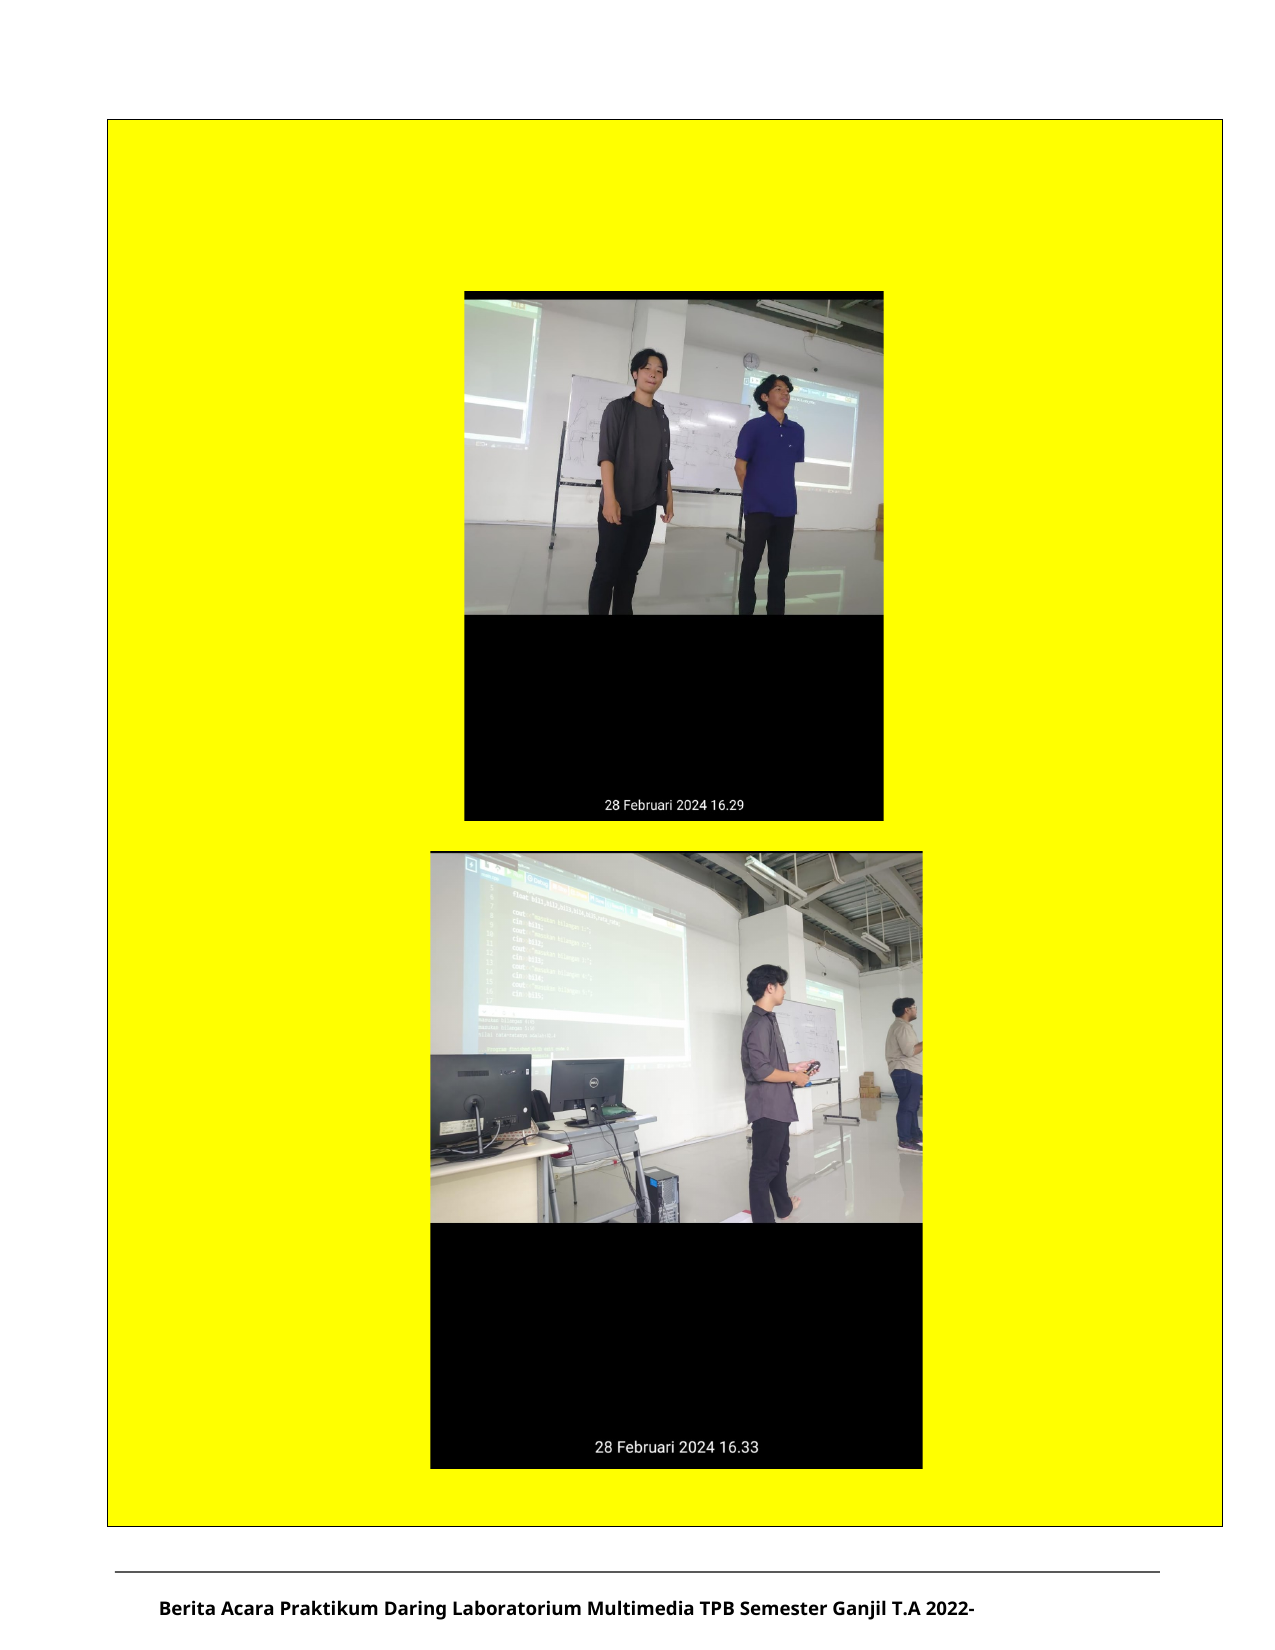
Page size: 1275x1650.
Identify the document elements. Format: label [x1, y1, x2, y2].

picture [464, 291, 884, 821]
table_cell [108, 120, 1222, 1526]
picture [430, 851, 923, 1469]
